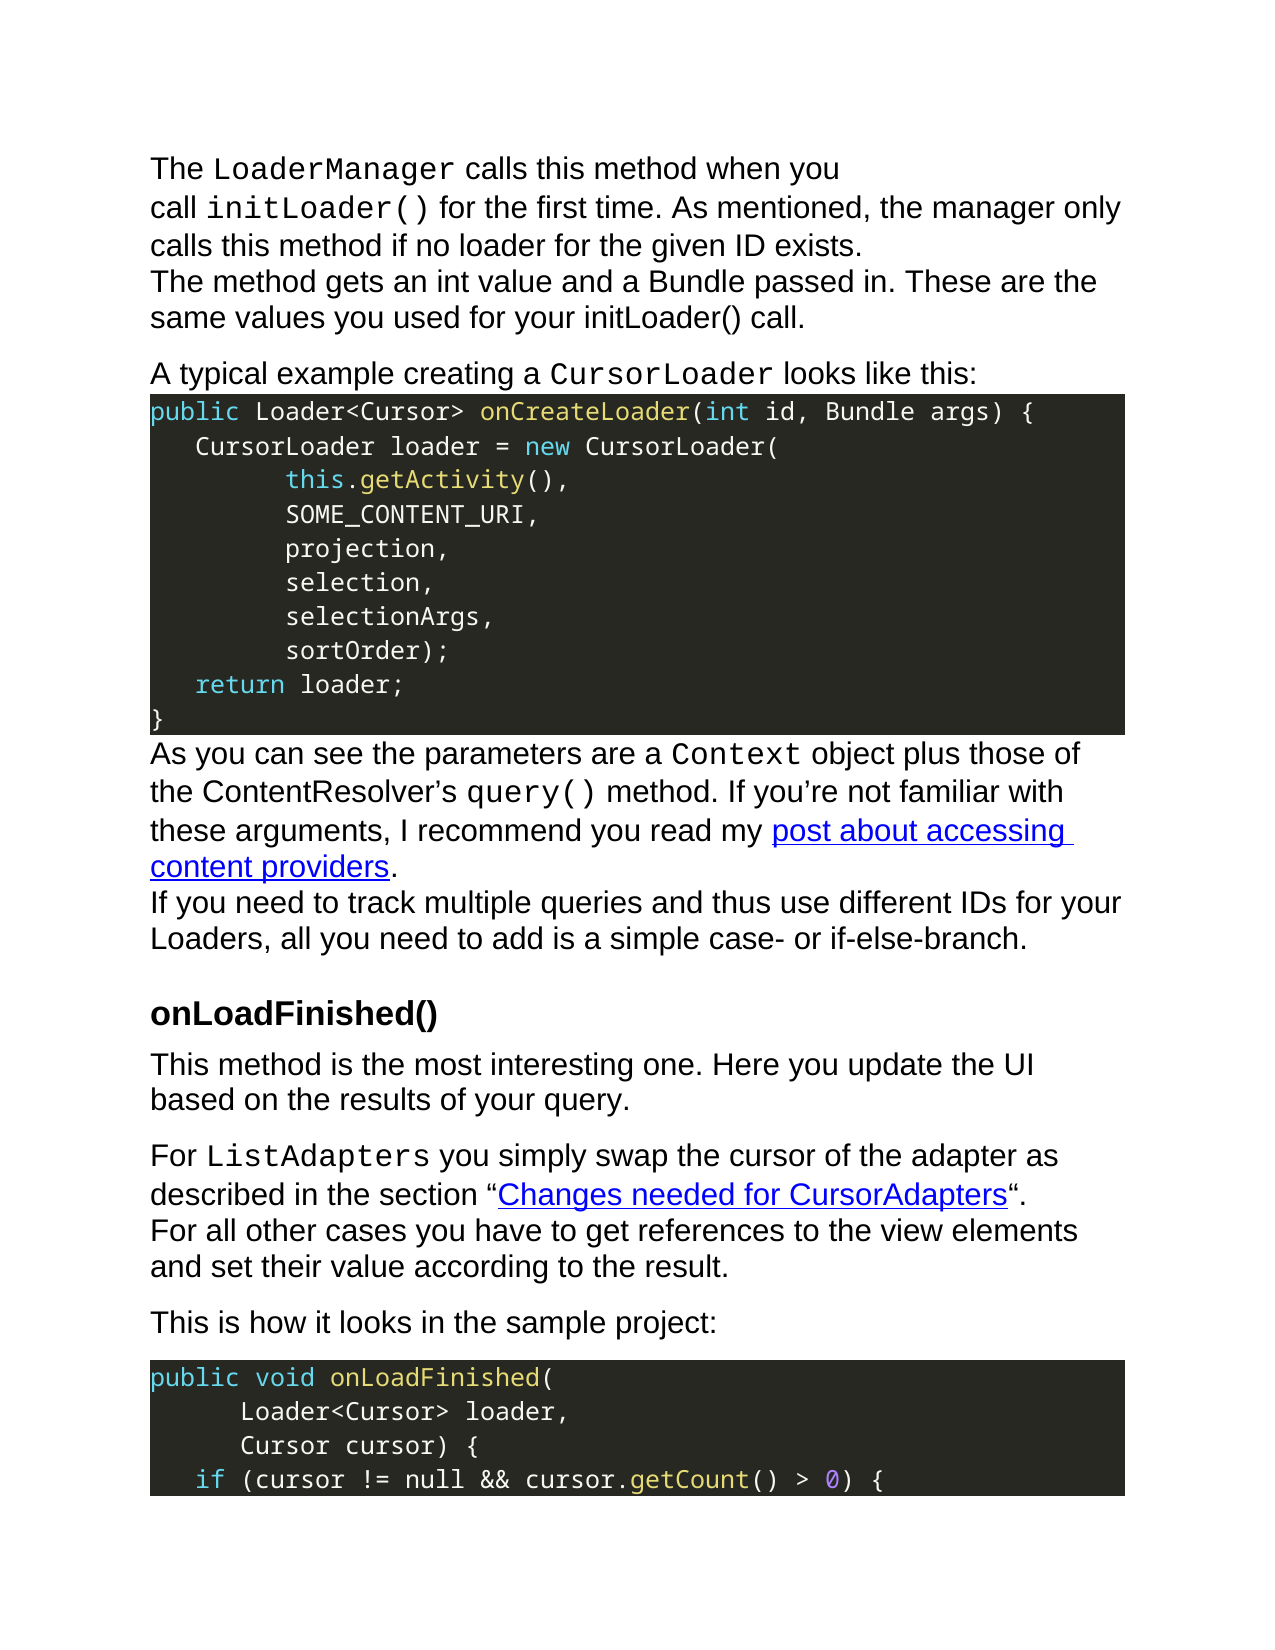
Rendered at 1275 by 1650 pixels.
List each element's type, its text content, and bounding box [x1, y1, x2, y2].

text this.getActivity(), [150, 462, 1125, 496]
text selectionArgs, [150, 598, 1125, 632]
text if (cursor != null && cursor.getCount() > 0) { [150, 1462, 1125, 1496]
text For all other cases you have to get references to the view elements and set their value according to the result. [150, 1212, 1125, 1284]
text If you need to track multiple queries and thus use different IDs for your Loaders, all you need to add is a simple case- or if-else-branch. [150, 884, 1125, 956]
text A typical example creating a CursorLoader looks like this: [150, 355, 1125, 394]
text This is how it looks in the sample project: [150, 1304, 1125, 1340]
text onLoadFinished() [150, 993, 1125, 1033]
text CursorLoader loader = new CursorLoader( [150, 428, 1125, 462]
text Loader<Cursor> loader, [150, 1394, 1125, 1428]
text public void onLoadFinished( [150, 1360, 1125, 1394]
text } [150, 701, 1125, 735]
text public Loader<Cursor> onCreateLoader(int id, Bundle args) { [150, 394, 1125, 428]
text SOME_CONTENT_URI, [150, 496, 1125, 530]
text This method is the most interesting one. Here you update the UI based on the results of your query. [150, 1046, 1125, 1117]
text As you can see the parameters are a Context object plus those of the ContentResolver’s query() method. If you’re not familiar with these arguments, I recommend you read my post about accessing content providers. [150, 735, 1125, 884]
text sortOrder); [150, 632, 1125, 667]
text The LoaderManager calls this method when you call initLoader() for the first time. As mentioned, the manager only calls this method if no loader for the given ID exists. [150, 150, 1125, 263]
text selection, [150, 564, 1125, 598]
text return loader; [150, 667, 1125, 701]
text For ListAdapters you simply swap the cursor of the adapter as described in the section “Changes needed for CursorAdapters“. [150, 1137, 1125, 1212]
text projection, [150, 530, 1125, 564]
text The method gets an int value and a Bundle passed in. These are the same values you used for your initLoader() call. [150, 263, 1125, 335]
text Cursor cursor) { [150, 1428, 1125, 1462]
